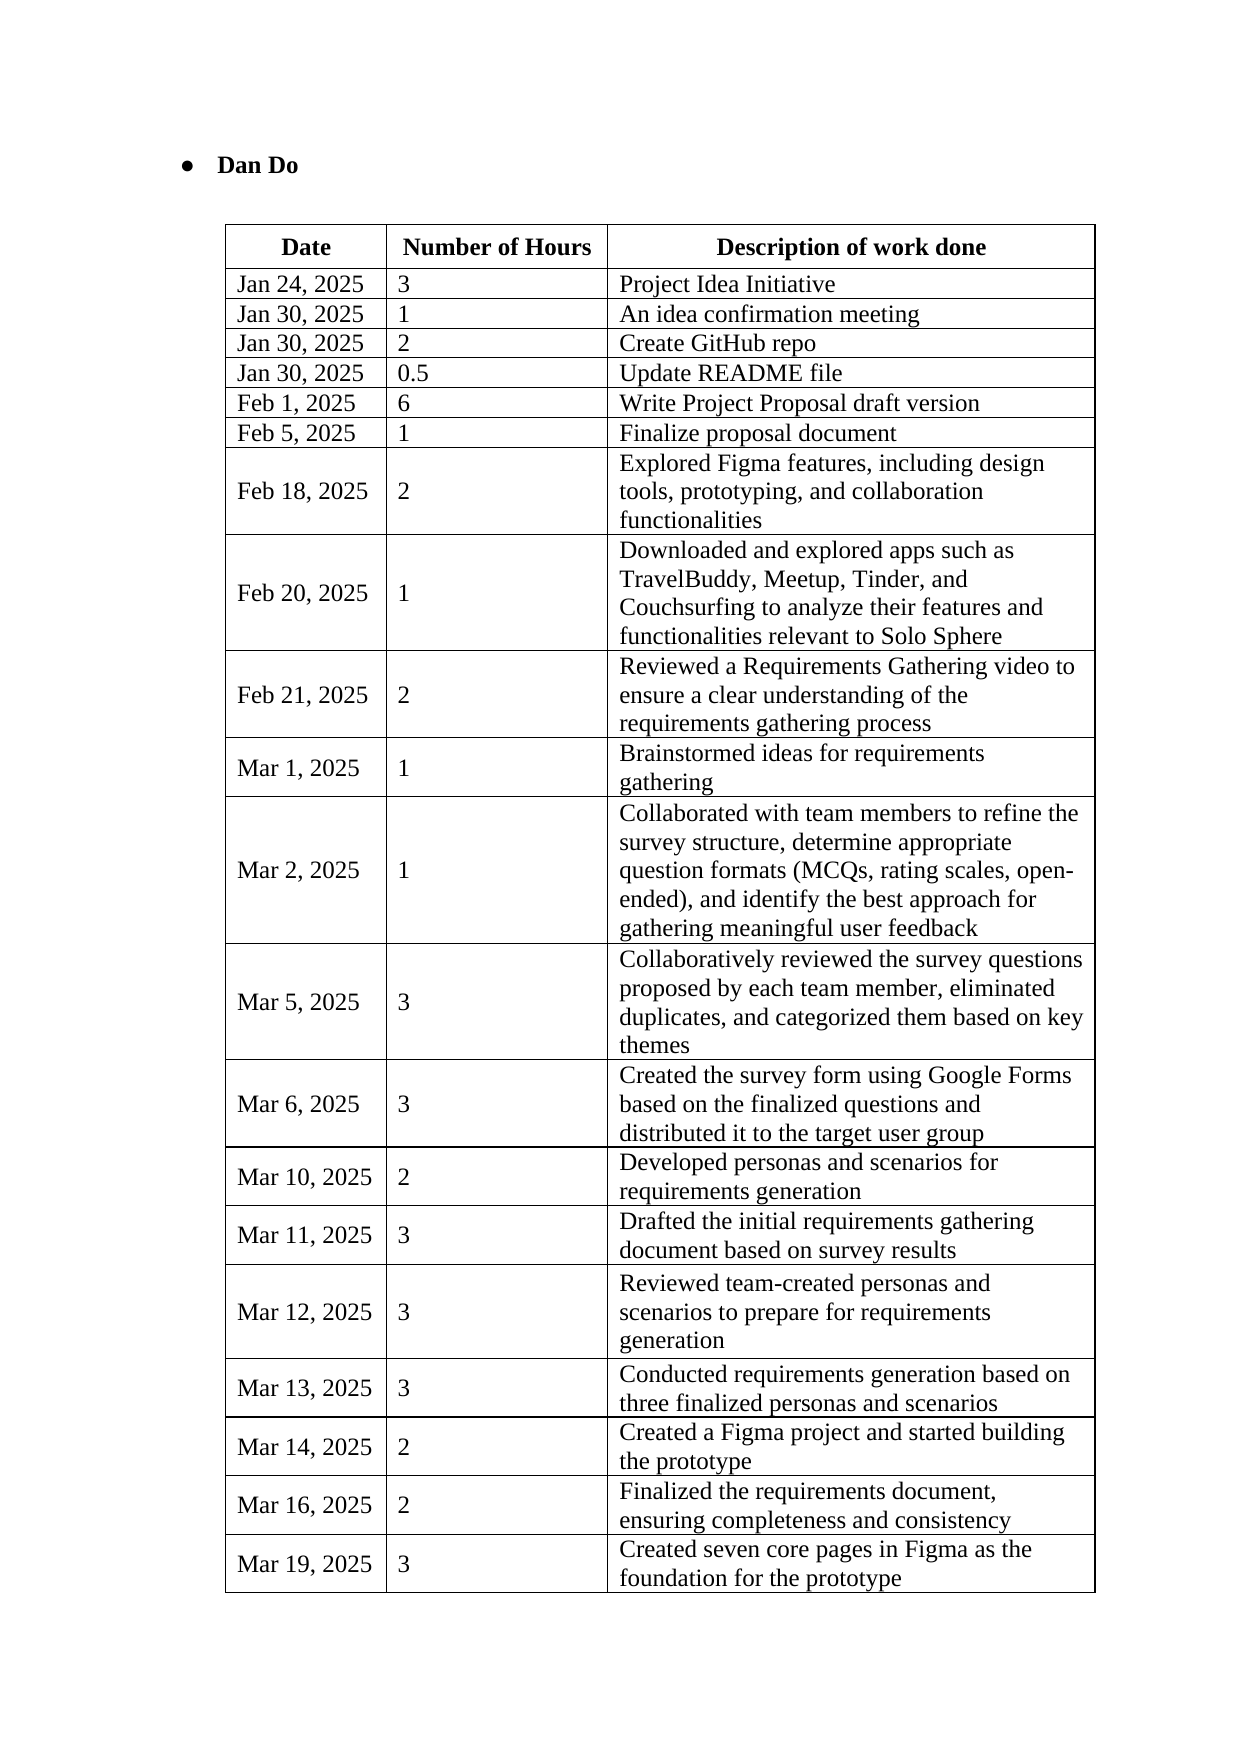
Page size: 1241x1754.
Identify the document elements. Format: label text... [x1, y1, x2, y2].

table_cell 3 [387, 1535, 607, 1592]
table_cell 1 [387, 299, 607, 327]
table_cell 3 [387, 269, 607, 298]
table_cell Mar 1, 2025 [226, 738, 386, 796]
table_cell 6 [387, 388, 607, 417]
table_cell 3 [387, 1206, 607, 1263]
table_cell Feb 5, 2025 [226, 418, 386, 447]
table_cell Drafted the initial requirements gathering document based on survey results [608, 1206, 1094, 1263]
table_cell Mar 10, 2025 [226, 1148, 386, 1205]
table_cell Feb 1, 2025 [226, 388, 386, 417]
table_cell 1 [387, 738, 607, 796]
table_cell Collaborated with team members to refine the survey structure, determine appropriate question formats (MCQs, rating scales, open-ended), and identify the best approach for gathering meaningful user feedback [608, 797, 1094, 943]
table_cell Jan 30, 2025 [226, 358, 386, 387]
table_cell Write Project Proposal draft version [608, 388, 1094, 417]
table_cell Mar 13, 2025 [226, 1359, 386, 1416]
table_cell Jan 24, 2025 [226, 269, 386, 298]
table_cell Finalize proposal document [608, 418, 1094, 447]
table_cell Mar 19, 2025 [226, 1535, 386, 1592]
table_cell Feb 20, 2025 [226, 535, 386, 650]
table_cell Developed personas and scenarios for requirements generation [608, 1148, 1094, 1205]
table_cell Created seven core pages in Figma as the foundation for the prototype [608, 1535, 1094, 1592]
table_cell Explored Figma features, including design tools, prototyping, and collaboration functionalities [608, 448, 1094, 534]
table_cell Create GitHub repo [608, 329, 1094, 357]
table_cell Mar 6, 2025 [226, 1060, 386, 1146]
table_cell Jan 30, 2025 [226, 299, 386, 327]
table_cell Jan 30, 2025 [226, 329, 386, 357]
table_header Number of Hours [387, 225, 607, 268]
table_cell 3 [387, 1265, 607, 1358]
table_cell 2 [387, 329, 607, 357]
table_cell Update README file [608, 358, 1094, 387]
table_cell Reviewed team-created personas and scenarios to prepare for requirements generation [608, 1265, 1094, 1358]
table_cell 3 [387, 1359, 607, 1416]
table_cell 3 [387, 944, 607, 1059]
table_cell 2 [387, 1148, 607, 1205]
table_cell Mar 5, 2025 [226, 944, 386, 1059]
table_cell 2 [387, 1476, 607, 1533]
table_cell 1 [387, 797, 607, 943]
table_cell 2 [387, 448, 607, 534]
table_cell Mar 11, 2025 [226, 1206, 386, 1263]
table_cell Reviewed a Requirements Gathering video to ensure a clear understanding of the requirements gathering process [608, 651, 1094, 737]
table_cell Brainstormed ideas for requirements gathering [608, 738, 1094, 796]
table_cell 2 [387, 1418, 607, 1475]
table_cell 1 [387, 418, 607, 447]
table_cell 0.5 [387, 358, 607, 387]
table_cell Mar 12, 2025 [226, 1265, 386, 1358]
table_cell 2 [387, 651, 607, 737]
table_cell Conducted requirements generation based on three finalized personas and scenarios [608, 1359, 1094, 1416]
table_cell Feb 21, 2025 [226, 651, 386, 737]
table_cell Downloaded and explored apps such as TravelBuddy, Meetup, Tinder, and Couchsurfing to analyze their features and functionalities relevant to Solo Sphere [608, 535, 1094, 650]
table_header Date [226, 225, 386, 268]
table_cell Mar 14, 2025 [226, 1418, 386, 1475]
table_cell 1 [387, 535, 607, 650]
table_cell An idea confirmation meeting [608, 299, 1094, 327]
table_cell Mar 16, 2025 [226, 1476, 386, 1533]
table_cell Created the survey form using Google Forms based on the finalized questions and distributed it to the target user group [608, 1060, 1094, 1146]
table_cell Collaboratively reviewed the survey questions proposed by each team member, eliminated duplicates, and categorized them based on key themes [608, 944, 1094, 1059]
table_cell 3 [387, 1060, 607, 1146]
table_header Description of work done [608, 225, 1094, 268]
table_cell Feb 18, 2025 [226, 448, 386, 534]
list Dan Do [179, 150, 1090, 179]
table_cell Created a Figma project and started building the prototype [608, 1418, 1094, 1475]
table_cell Project Idea Initiative [608, 269, 1094, 298]
table_cell Mar 2, 2025 [226, 797, 386, 943]
table_cell Finalized the requirements document, ensuring completeness and consistency [608, 1476, 1094, 1533]
